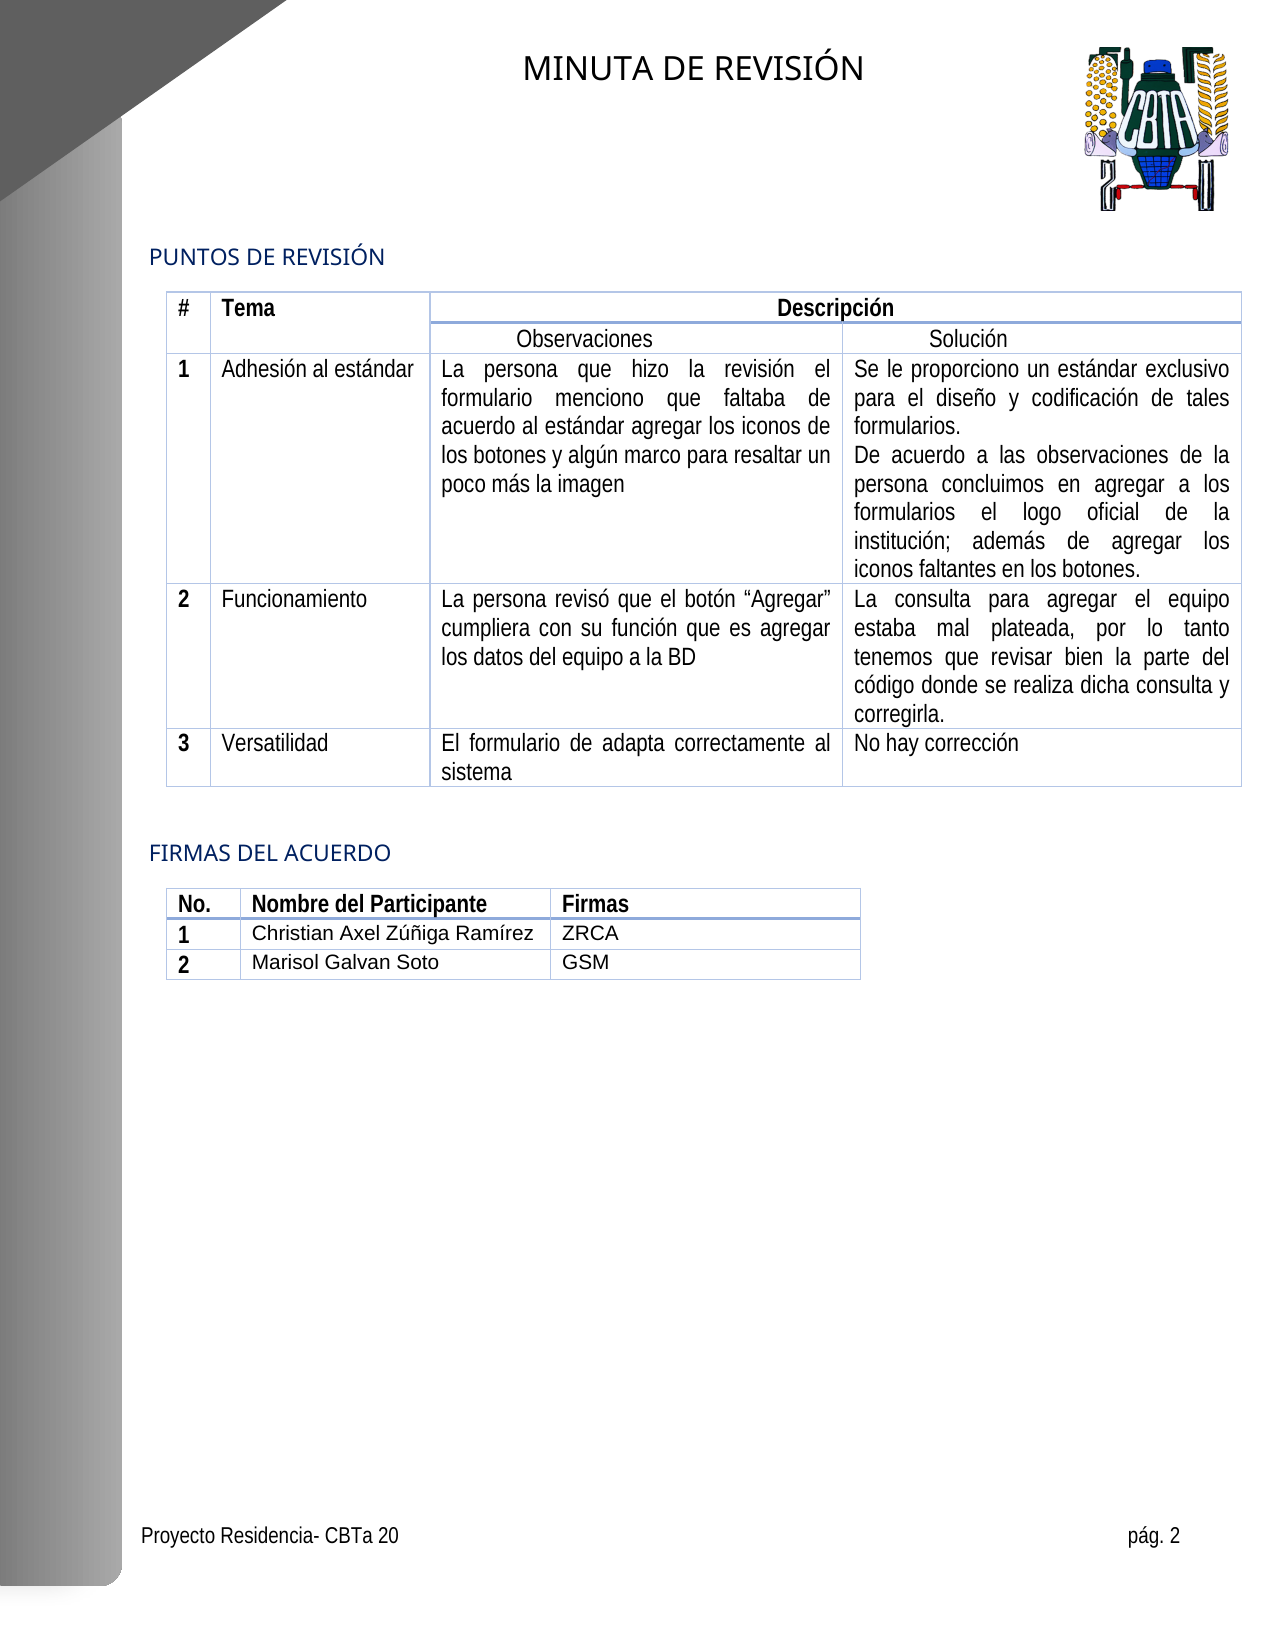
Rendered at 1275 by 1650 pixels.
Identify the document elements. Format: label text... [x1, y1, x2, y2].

table_cell Christian Axel Zúñiga Ramírez [241, 920, 550, 949]
table_cell GSM [551, 950, 860, 979]
table_cell La persona que hizo la revisión el formulario menciono que faltaba de acuerdo al estándar agregar los iconos de los botones y algún marco para resaltar un poco más la imagen [431, 354, 842, 583]
table_cell La consulta para agregar el equipo estaba mal plateada, por lo tanto tenemos que revisar bien la parte del código donde se realiza dicha consulta y corregirla. [843, 584, 1241, 727]
table_header # [167, 293, 210, 353]
table_cell 3 [167, 729, 210, 786]
table_cell 2 [167, 950, 240, 979]
picture [1074, 47, 1239, 211]
table_cell Se le proporciono un estándar exclusivo para el diseño y codificación de tales formularios. De acuerdo a las observaciones de la persona concluimos en agregar a los formularios el logo oficial de la institución; además de agregar los iconos faltantes en los botones. [843, 354, 1241, 583]
table_header Tema [211, 293, 429, 353]
table_cell Funcionamiento [211, 584, 429, 727]
table_header Firmas [551, 889, 860, 917]
table_cell No hay corrección [843, 729, 1241, 786]
table_cell 2 [167, 584, 210, 727]
table_cell El formulario de adapta correctamente al sistema [431, 729, 842, 786]
table_cell Solución [843, 324, 1241, 353]
table_cell 1 [167, 920, 240, 949]
table_cell 1 [167, 354, 210, 583]
table_header Descripción [431, 293, 1241, 321]
table_cell La persona revisó que el botón “Agregar” cumpliera con su función que es agregar los datos del equipo a la BD [431, 584, 842, 727]
text PUNTOS DE REVISIÓN [75, 241, 1200, 272]
table_cell Versatilidad [211, 729, 429, 786]
text FIRMAS DEL ACUERDO [75, 837, 1200, 868]
table_cell Observaciones [431, 324, 842, 353]
table_cell ZRCA [551, 920, 860, 949]
table_header No. [167, 889, 240, 917]
table_header Nombre del Participante [241, 889, 550, 917]
table_cell Adhesión al estándar [211, 354, 429, 583]
table_cell Marisol Galvan Soto [241, 950, 550, 979]
